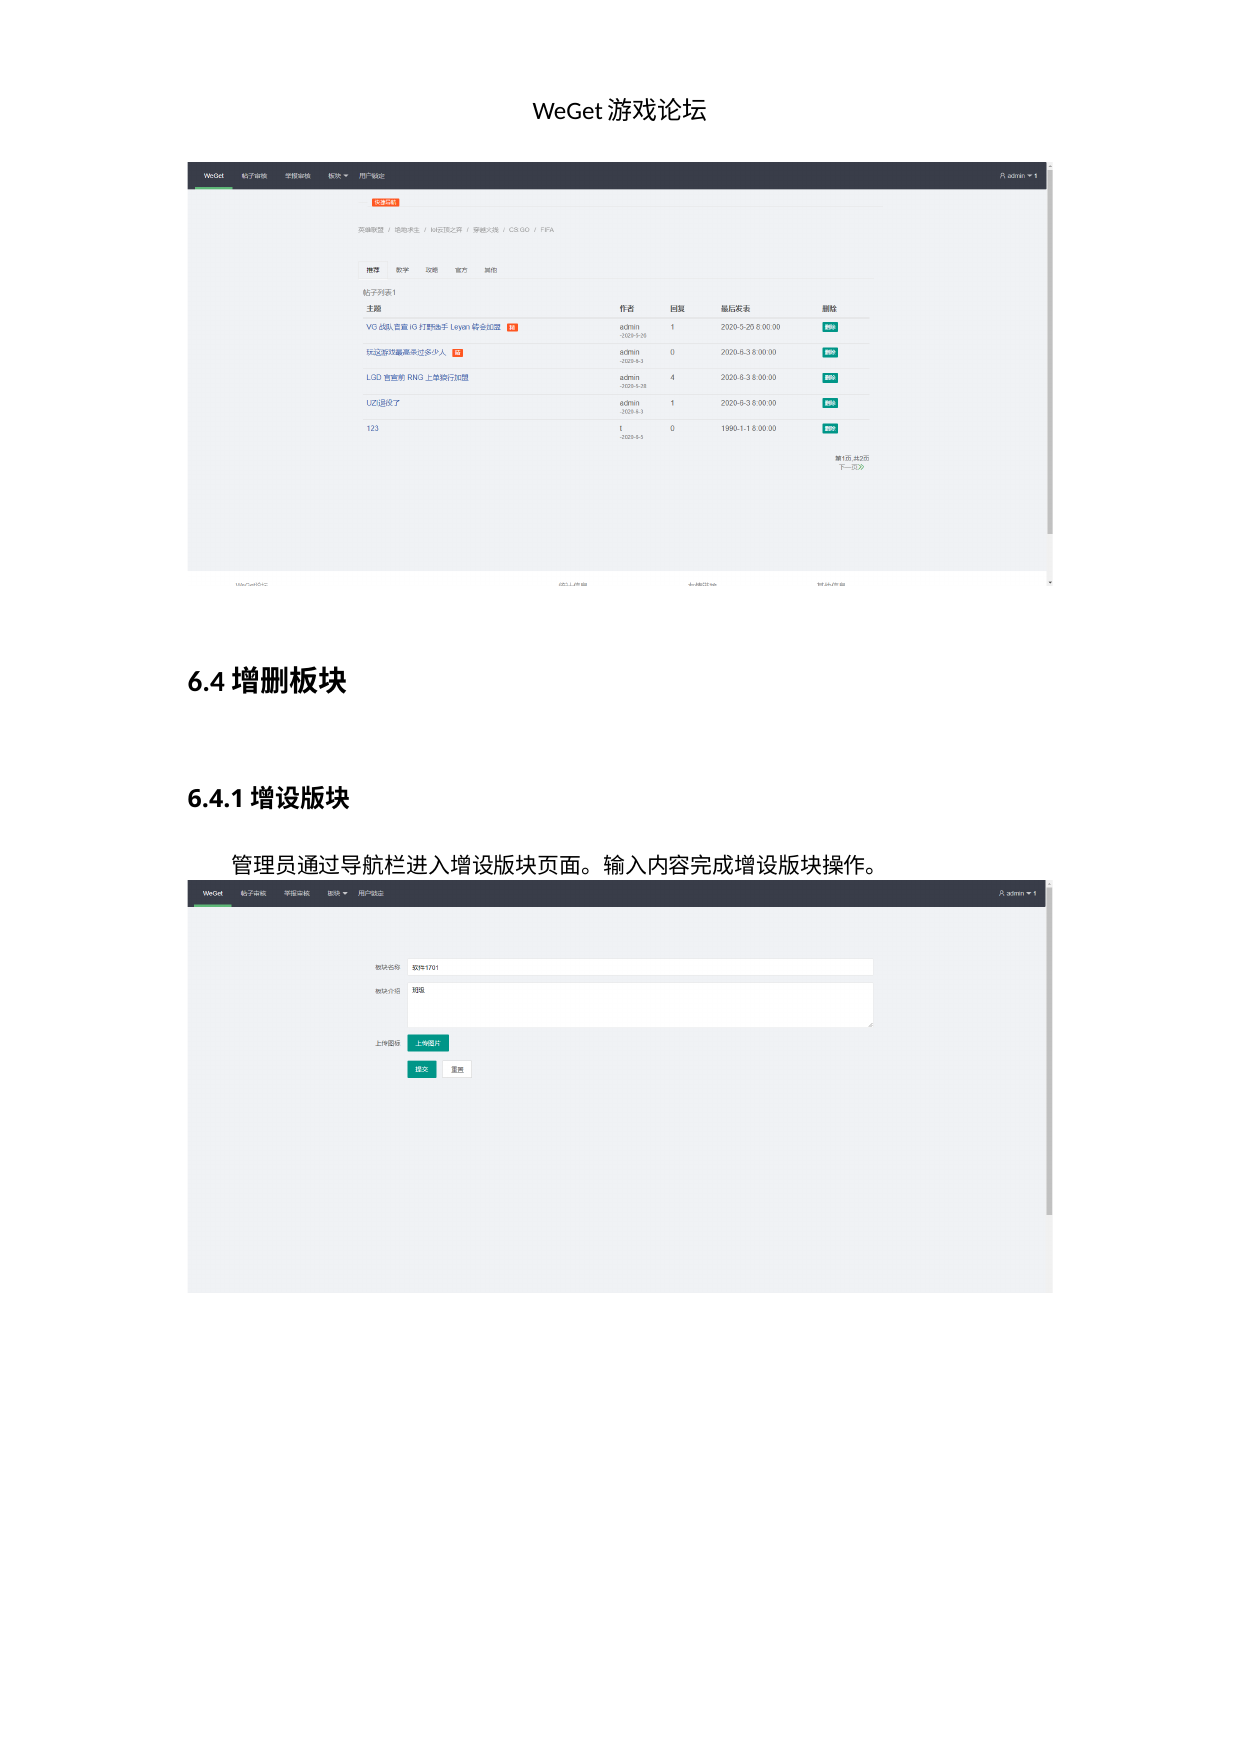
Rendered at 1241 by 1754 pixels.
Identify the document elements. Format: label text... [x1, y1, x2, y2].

subtitle 6.4.1增设版块 [187, 764, 1053, 829]
subtitle 6.4增删板块 [187, 646, 1053, 711]
picture [187, 162, 1053, 586]
text 管理员通过导航栏进入增设版块页面。输入内容完成增设版块操作。 [187, 848, 1053, 880]
picture [187, 880, 1053, 1293]
